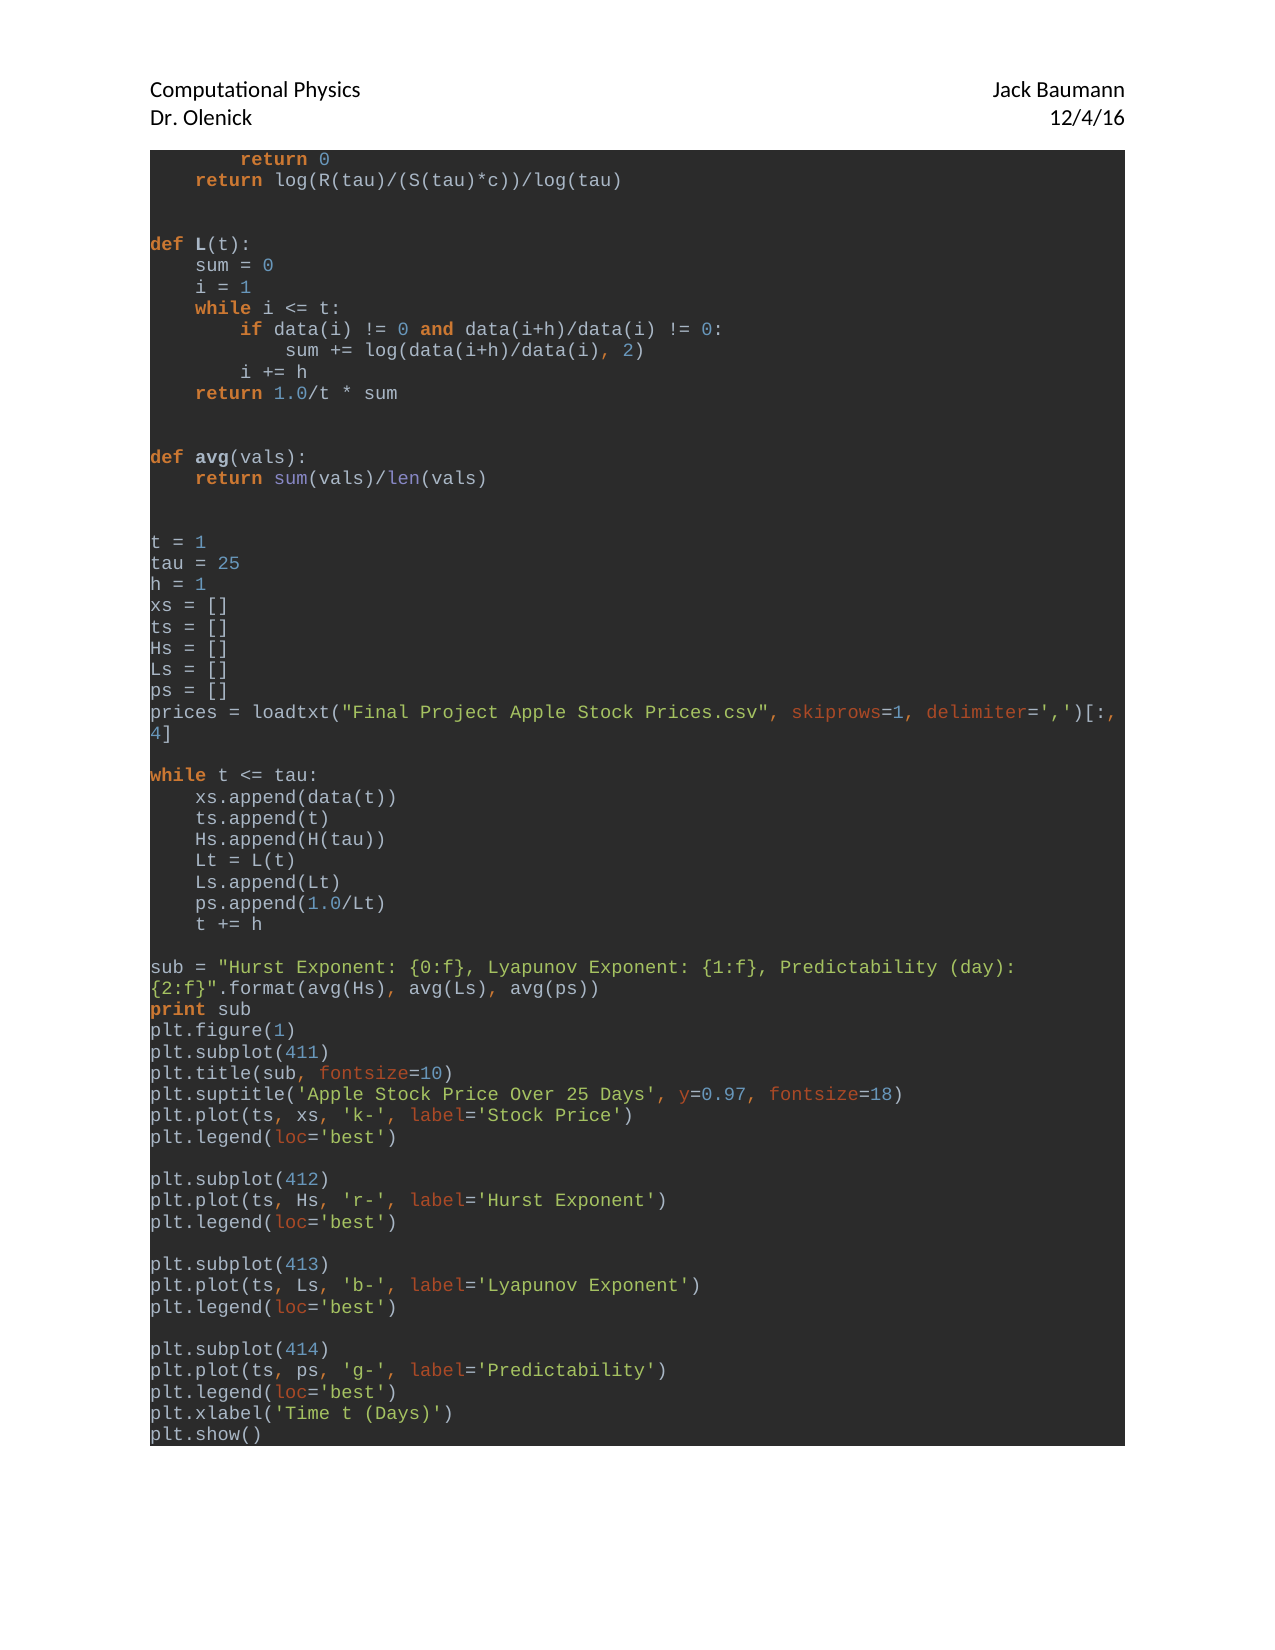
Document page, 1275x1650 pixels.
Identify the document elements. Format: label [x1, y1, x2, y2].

text [150, 150, 1125, 1446]
